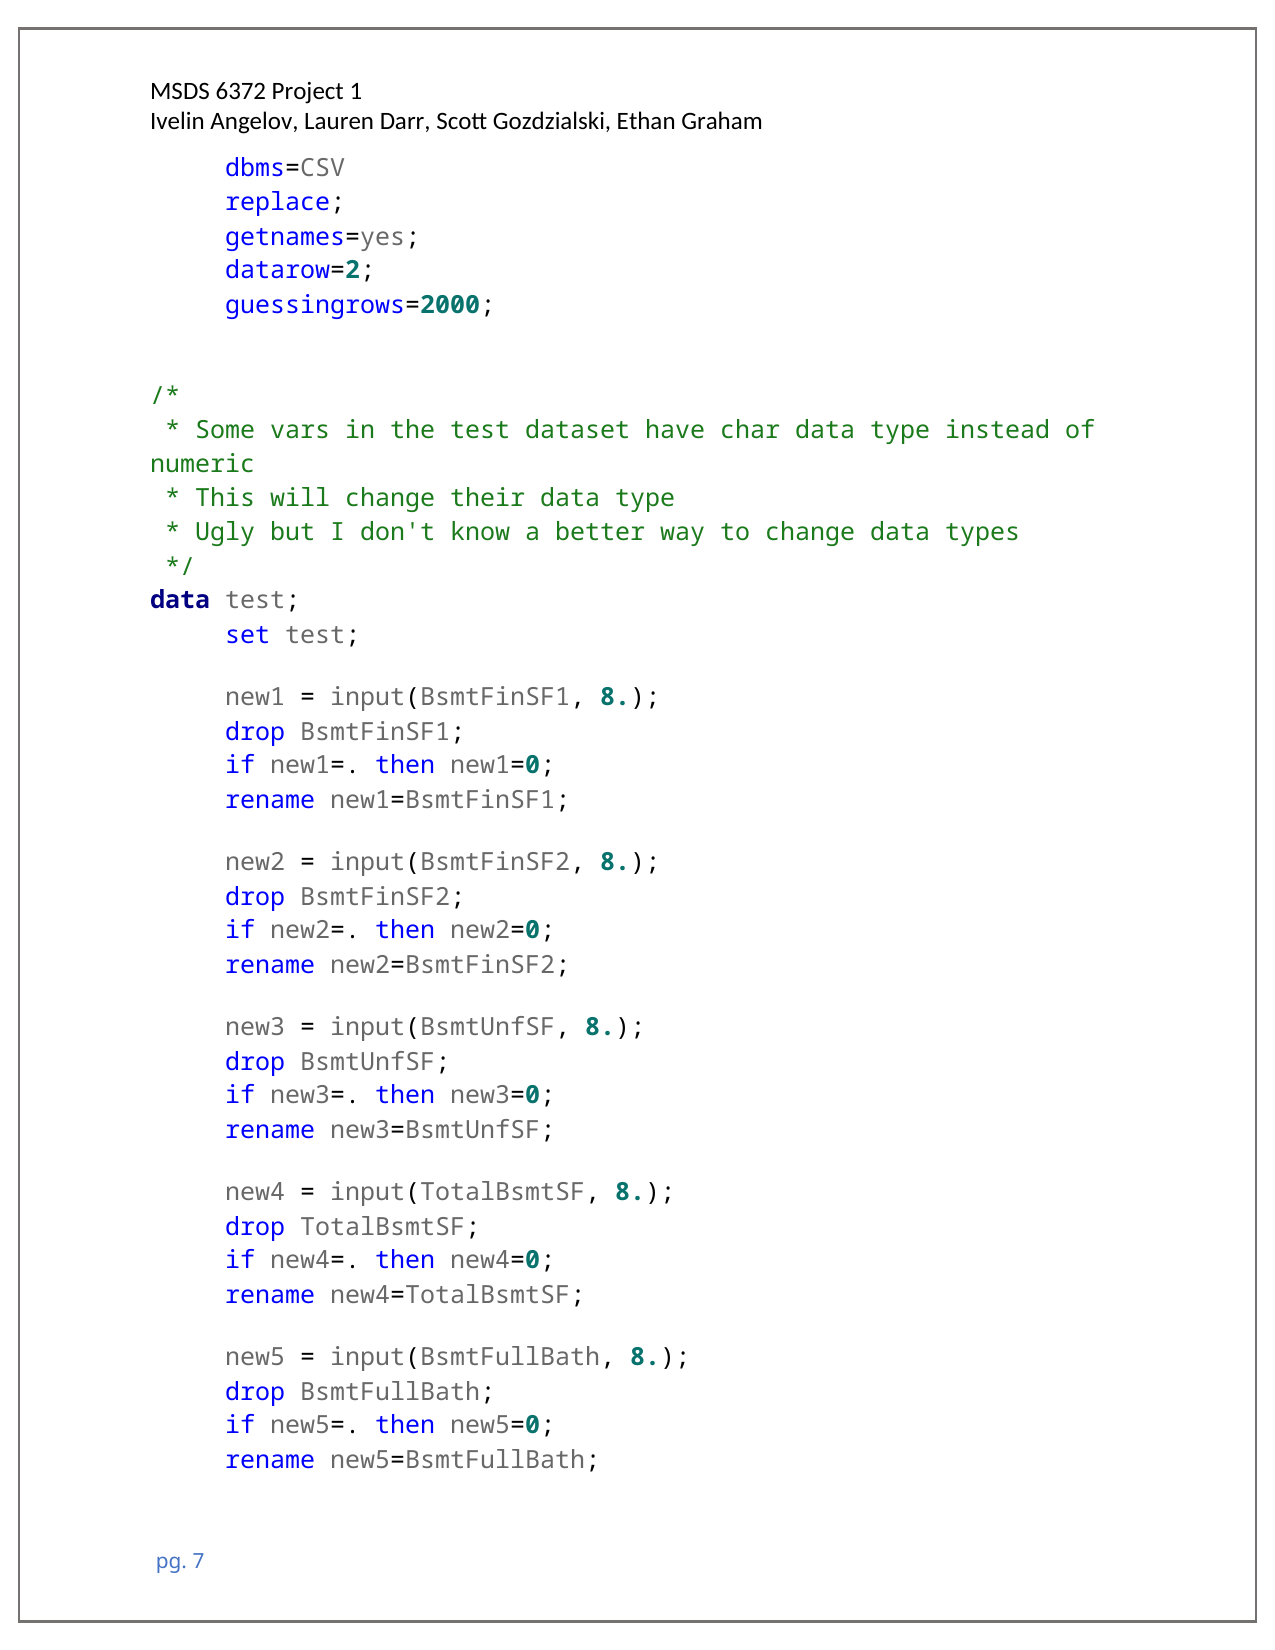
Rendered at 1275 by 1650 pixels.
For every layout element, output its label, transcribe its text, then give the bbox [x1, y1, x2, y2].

text rename new3=BsmtUnfSF; [150, 1111, 1125, 1145]
text * This will change their data type [150, 480, 1125, 514]
text drop BsmtFinSF2; [150, 878, 1125, 912]
text rename new4=TotalBsmtSF; [150, 1276, 1125, 1310]
text data test; [150, 582, 1125, 616]
text datarow=2; [150, 252, 1125, 286]
text drop BsmtUnfSF; [150, 1043, 1125, 1077]
text */ [150, 548, 1125, 582]
text drop TotalBsmtSF; [150, 1208, 1125, 1242]
text drop BsmtFullBath; [150, 1373, 1125, 1407]
text new5 = input(BsmtFullBath, 8.); [150, 1339, 1125, 1373]
text rename new5=BsmtFullBath; [150, 1441, 1125, 1475]
text new1 = input(BsmtFinSF1, 8.); [150, 679, 1125, 713]
text new4 = input(TotalBsmtSF, 8.); [150, 1174, 1125, 1208]
text rename new1=BsmtFinSF1; [150, 781, 1125, 815]
text drop BsmtFinSF1; [150, 713, 1125, 747]
text if new2=. then new2=0; [150, 912, 1125, 946]
text * Ugly but I don't know a better way to change data types [150, 514, 1125, 548]
text if new4=. then new4=0; [150, 1242, 1125, 1276]
text set test; [150, 616, 1125, 650]
text if new5=. then new5=0; [150, 1407, 1125, 1441]
text new2 = input(BsmtFinSF2, 8.); [150, 844, 1125, 878]
text new3 = input(BsmtUnfSF, 8.); [150, 1009, 1125, 1043]
text guessingrows=2000; [150, 286, 1125, 320]
text if new1=. then new1=0; [150, 747, 1125, 781]
text if new3=. then new3=0; [150, 1077, 1125, 1111]
text getnames=yes; [150, 218, 1125, 252]
text rename new2=BsmtFinSF2; [150, 946, 1125, 980]
text * Some vars in the test dataset have char data type instead of numeric [150, 412, 1125, 480]
text replace; [150, 184, 1125, 218]
text /* [150, 378, 1125, 412]
text dbms=CSV [150, 150, 1125, 184]
